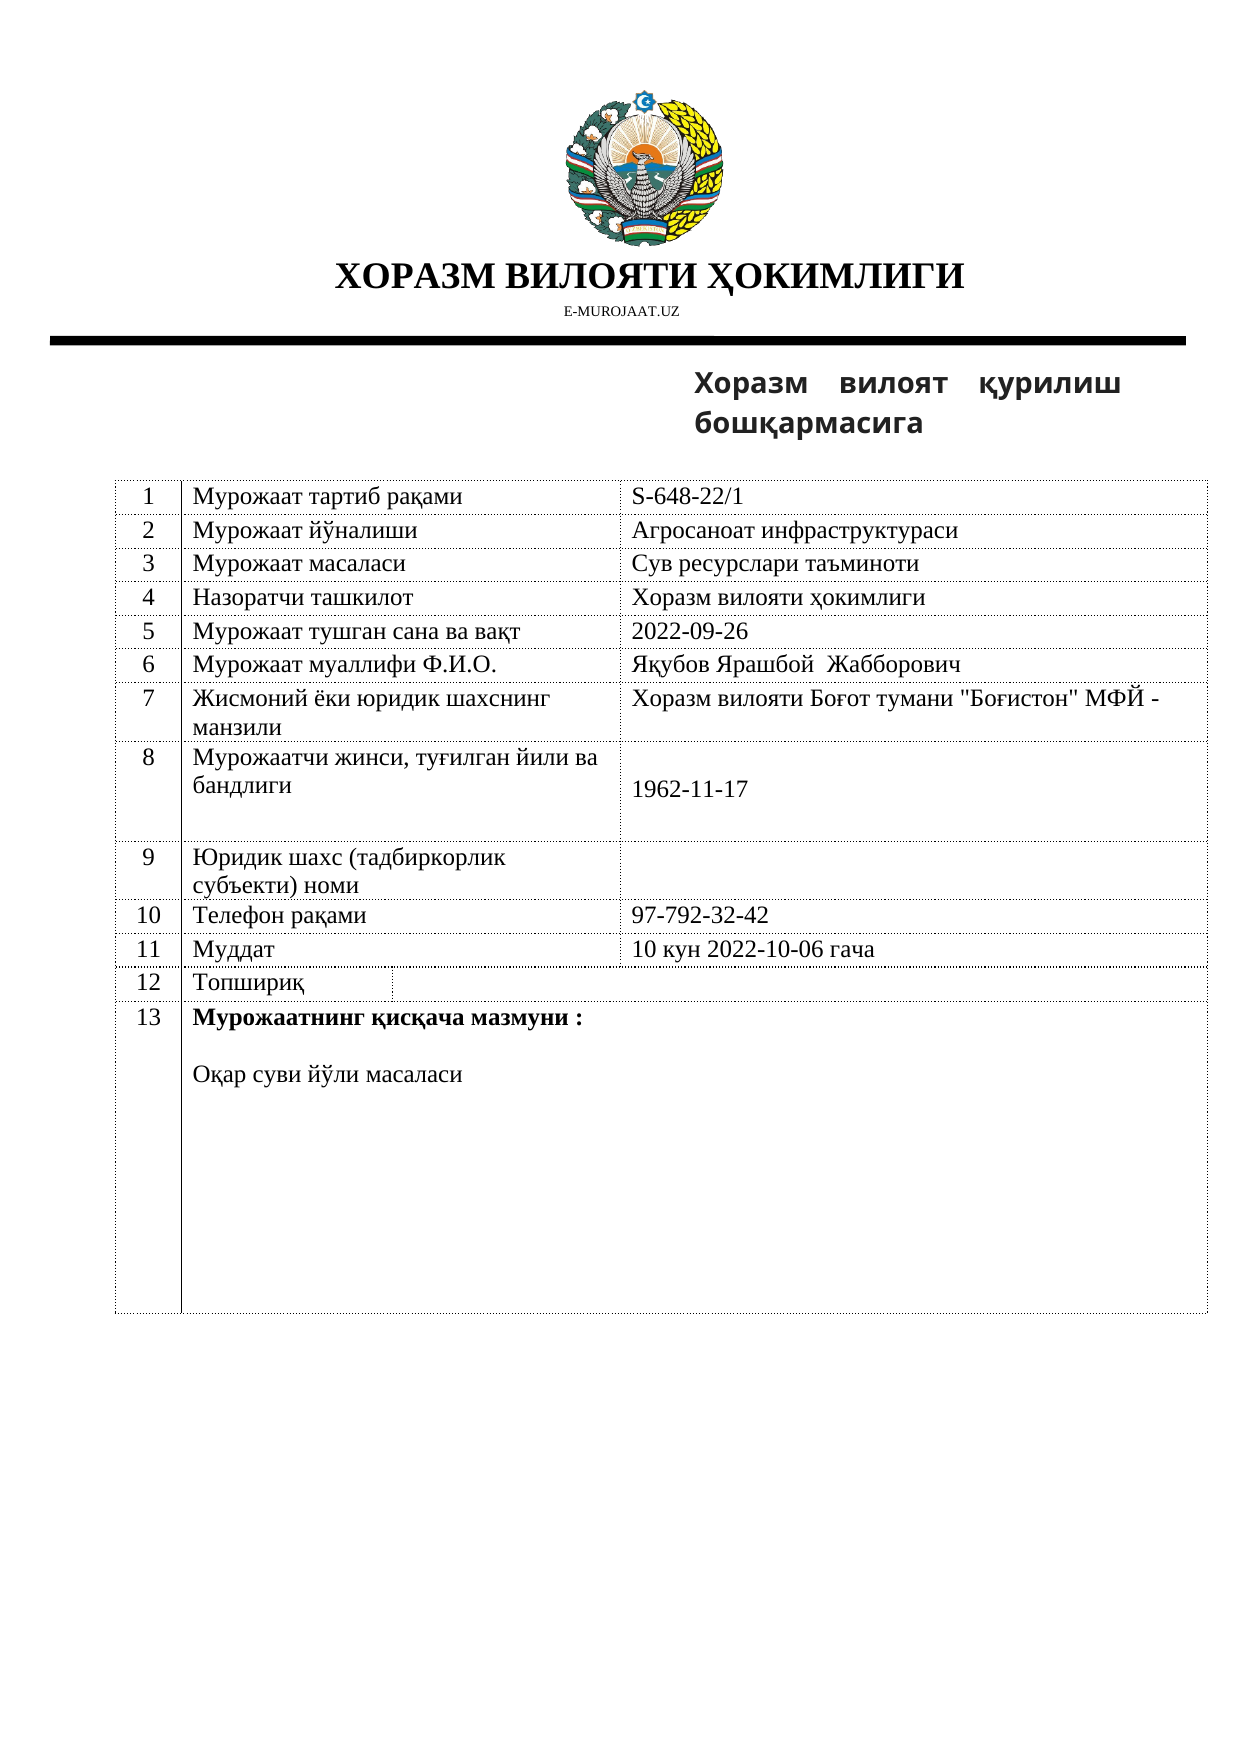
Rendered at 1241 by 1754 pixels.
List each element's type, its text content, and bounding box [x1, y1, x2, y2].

table_cell 4 [115, 581, 181, 615]
table_cell 7 [115, 682, 181, 741]
table_header Мурожаат тартиб рақами [181, 480, 620, 514]
table_cell 5 [115, 615, 181, 648]
text ХОРАЗМ ВИЛОЯТИ ҲОКИМЛИГИ [177, 89, 1122, 297]
table_cell Мурожаатнинг қисқача мазмуни : Оқар суви йўли масаласи [182, 1001, 1208, 1313]
table_header 1 [115, 480, 181, 514]
table_cell Мурожаат масаласи [182, 548, 620, 581]
table_cell [392, 966, 1208, 1001]
picture [562, 88, 725, 248]
table_cell Яқубов Ярашбой Жабборович [620, 648, 1208, 682]
table_cell 13 [115, 1001, 181, 1313]
table_cell Телефон рақами [182, 899, 620, 933]
table_cell Сув ресурслари таъминоти [620, 548, 1208, 581]
table_cell 1962-11-17 [620, 741, 1208, 841]
table_cell 6 [115, 648, 181, 682]
table_cell Назоратчи ташкилот [182, 581, 620, 615]
table_header S-648-22/1 [620, 480, 1208, 514]
table_cell 12 [115, 966, 181, 1001]
table_cell Хоразм вилояти ҳокимлиги [620, 581, 1208, 615]
table_cell 9 [115, 841, 181, 899]
table_cell 10 [115, 899, 181, 933]
table_cell Юридик шахс (тадбиркорлик субъекти) номи [182, 841, 620, 899]
table_cell Хоразм вилояти Боғот тумани "Боғистон" МФЙ - [620, 682, 1208, 741]
table_cell 10 кун 2022-10-06 гача [620, 933, 1208, 966]
table_cell Муддат [182, 933, 620, 966]
table_cell [620, 841, 1208, 899]
table_cell Агросаноат инфраструктураси [620, 514, 1208, 547]
table_cell Мурожаат йўналиши [182, 514, 620, 547]
text E-MUROJAAT.UZ [121, 303, 1122, 320]
table_cell Мурожаатчи жинси, туғилган йили ва бандлиги [182, 741, 620, 841]
table_cell Мурожаат муаллифи Ф.И.О. [182, 648, 620, 682]
table_cell 3 [115, 548, 181, 581]
table_cell Жисмоний ёки юридик шахснинг манзили [182, 682, 620, 741]
text Хоразм вилоят қурилиш бошқармасига [694, 362, 1122, 442]
table_cell 8 [115, 741, 181, 841]
table_cell Мурожаат тушган сана ва вақт [182, 615, 620, 648]
table_cell Топшириқ [182, 966, 392, 1001]
table_cell 2 [115, 514, 181, 547]
table_cell 2022-09-26 [620, 615, 1208, 648]
table_cell 97-792-32-42 [620, 899, 1208, 933]
table_cell 11 [115, 933, 181, 966]
